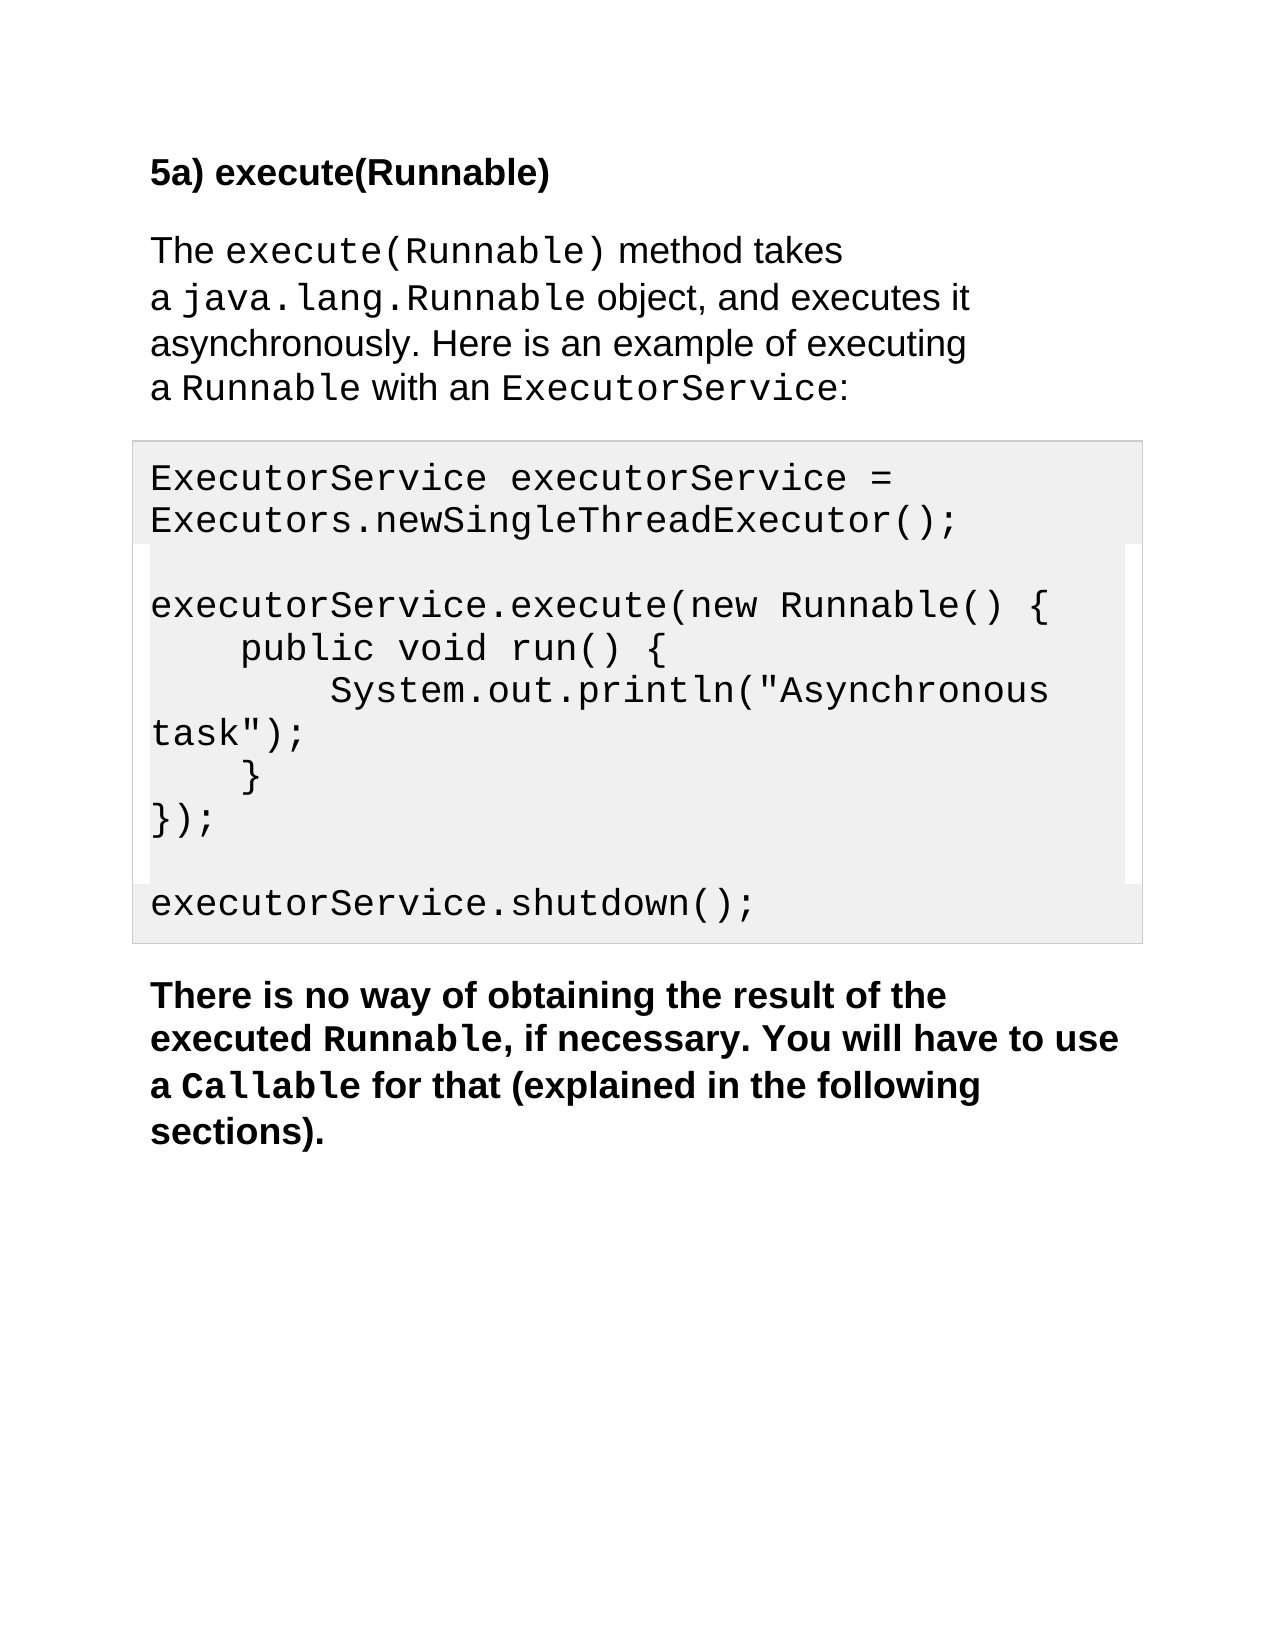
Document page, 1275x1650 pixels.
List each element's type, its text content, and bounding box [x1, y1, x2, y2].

text }); [150, 799, 1125, 841]
text There is no way of obtaining the result of the executed Runnable, if necessary. You will have to use a Callable for that (explained in the following sections). [150, 973, 1125, 1153]
text public void run() { [150, 629, 1125, 671]
text System.out.println("Asynchronous task"); [150, 671, 1125, 756]
text The execute(Runnable) method takes a java.lang.Runnable object, and executes it asynchronously. Here is an example of executing a Runnable with an ExecutorService: [150, 229, 1125, 411]
text } [150, 756, 1125, 799]
text ExecutorService executorService = Executors.newSingleThreadExecutor(); [133, 442, 1142, 544]
text executorService.shutdown(); [133, 865, 1142, 943]
text executorService.execute(new Runnable() { [150, 586, 1125, 629]
subtitle 5a) execute(Runnable) [150, 150, 1125, 193]
